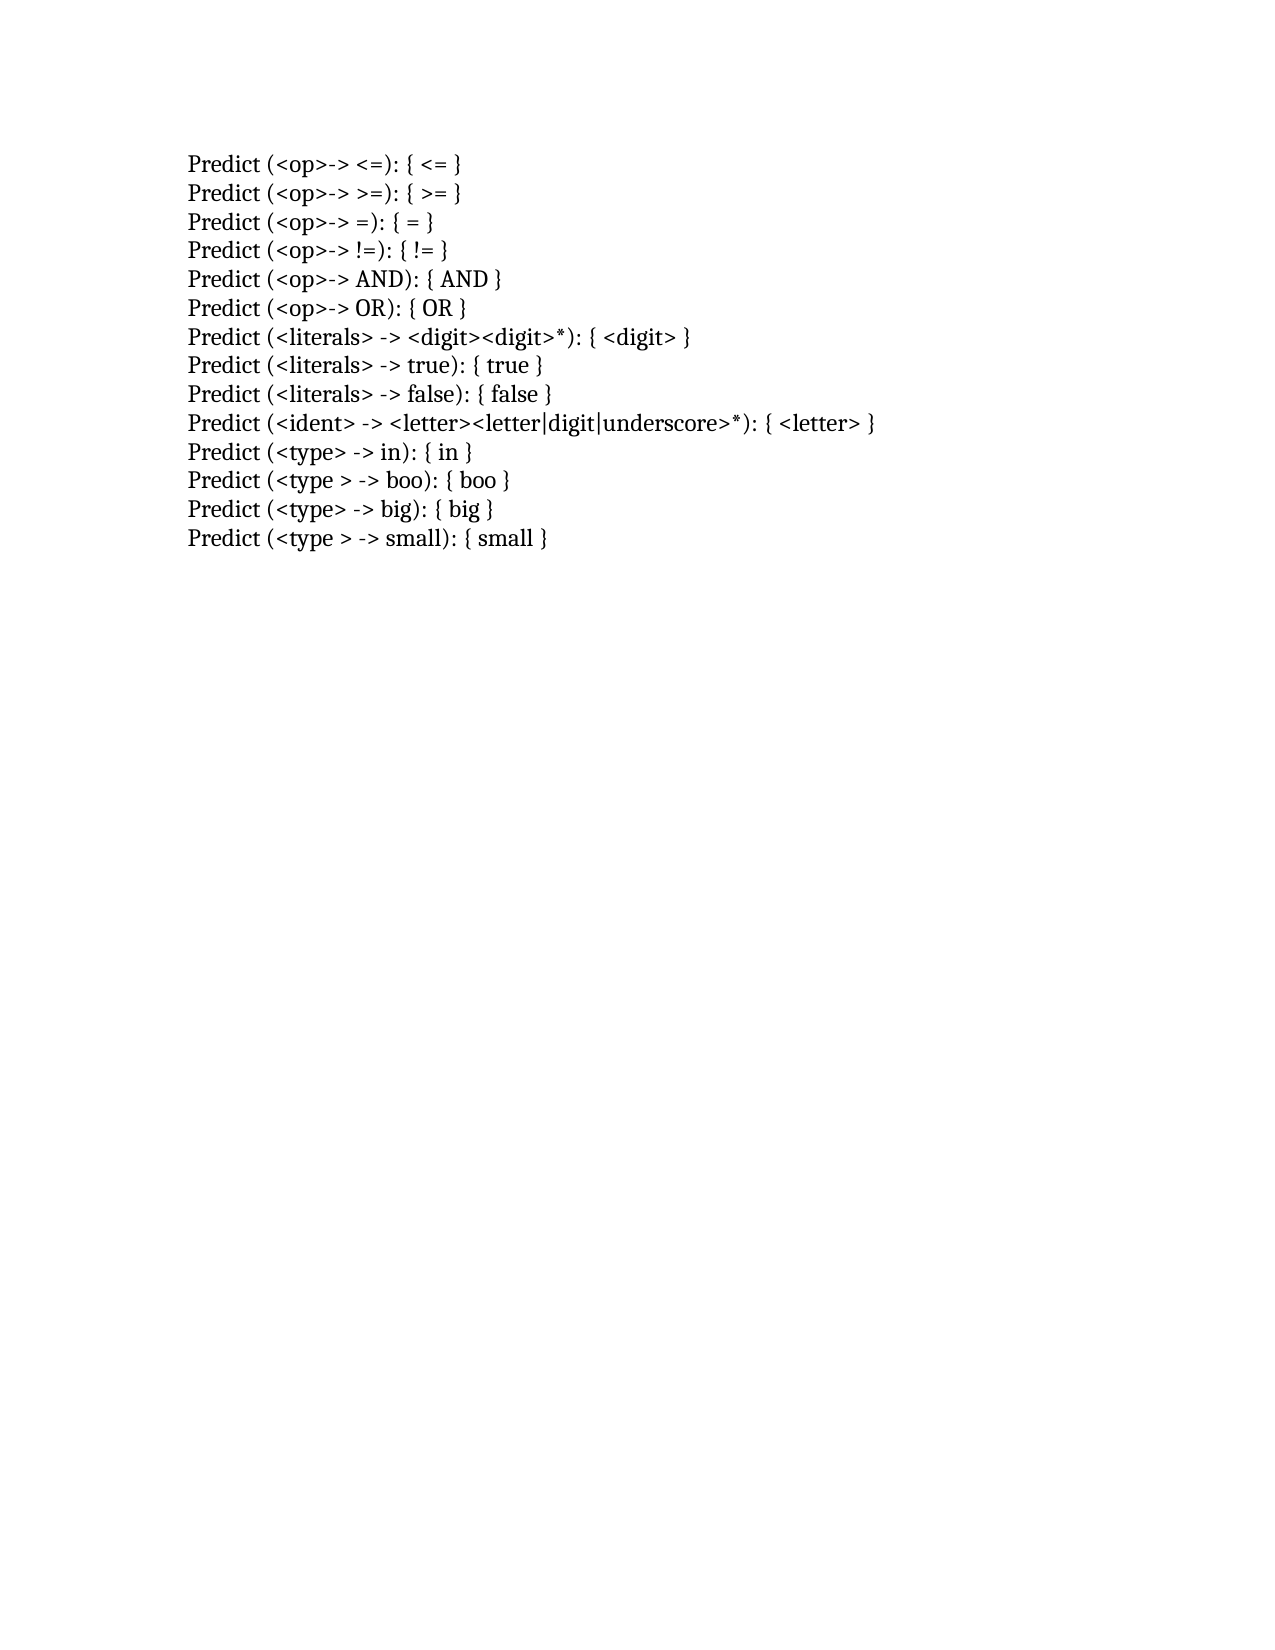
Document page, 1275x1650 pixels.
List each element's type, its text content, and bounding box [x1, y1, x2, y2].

text Predict (<literals> -> <digit><digit>*): { <digit> } [187, 322, 1087, 351]
text Predict (<ident> -> <letter><letter|digit|underscore>*): { <letter> } [187, 409, 1087, 437]
text Predict (<type > -> small): { small } [187, 524, 1087, 552]
text Predict (<op>-> AND): { AND } [187, 265, 1087, 294]
text Predict (<op>-> =): { = } [187, 207, 1087, 236]
text Predict (<op>-> >=): { >= } [187, 179, 1087, 207]
text Predict (<op>-> <=): { <= } [187, 150, 1087, 179]
text Predict (<op>-> OR): { OR } [187, 294, 1087, 322]
text Predict (<op>-> !=): { != } [187, 236, 1087, 265]
text Predict (<type > -> boo): { boo } [187, 466, 1087, 495]
text Predict (<literals> -> false): { false } [187, 380, 1087, 409]
text Predict (<literals> -> true): { true } [187, 351, 1087, 380]
text Predict (<type> -> in): { in } [187, 437, 1087, 466]
text Predict (<type> -> big): { big } [187, 495, 1087, 524]
